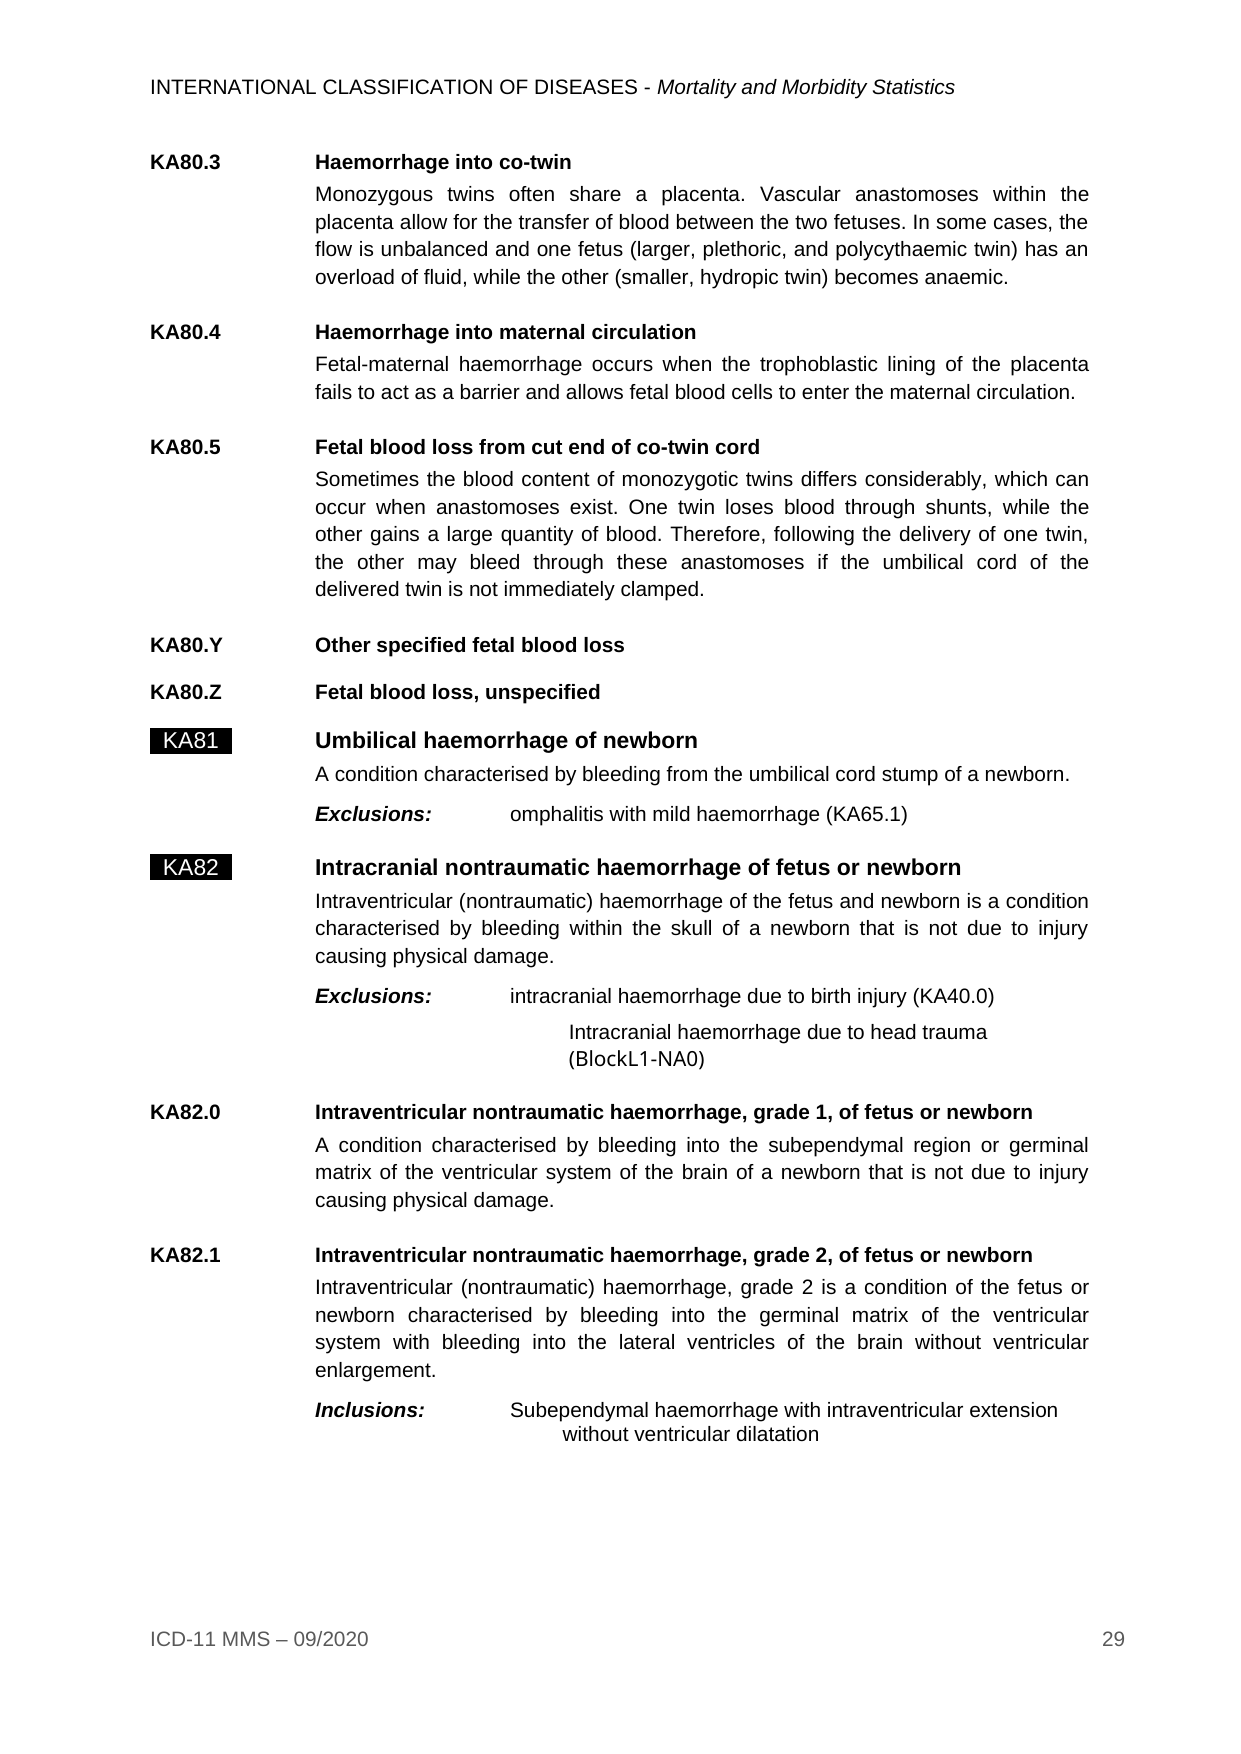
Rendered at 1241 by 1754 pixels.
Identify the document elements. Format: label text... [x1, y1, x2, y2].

text Sometimes the blood content of monozygotic twins differs considerably, which can occur when anastomoses exist. One twin loses blood through shunts, while the other gains a large quantity of blood. Therefore, following the delivery of one twin, the other may bleed through these anastomoses if the umbilical cord of the delivered twin is not immediately clamped. [315, 467, 1090, 601]
title KA82.1 Intraventricular nontraumatic haemorrhage, grade 2, of fetus or newborn [150, 1243, 1090, 1267]
title KA80.4 Haemorrhage into maternal circulation [150, 320, 1090, 344]
list Inclusions: Subependymal haemorrhage with intraventricular extension without ventricular dilatation [315, 1397, 1090, 1445]
title KA80.3 Haemorrhage into co-twin [150, 150, 1090, 174]
title KA82 Intracranial nontraumatic haemorrhage of fetus or newborn [232, 854, 1090, 880]
text Intraventricular (nontraumatic) haemorrhage, grade 2 is a condition of the fetus or newborn characterised by bleeding into the germinal matrix of the ventricular system with bleeding into the lateral ventricles of the brain without ventricular enlargement. [315, 1275, 1090, 1381]
title KA81 Umbilical haemorrhage of newborn [150, 727, 1090, 754]
text Intraventricular (nontraumatic) haemorrhage of the fetus and newborn is a condition characterised by bleeding within the skull of a newborn that is not due to injury causing physical damage. [315, 888, 1090, 967]
title KA80.Y Other specified fetal blood loss [150, 632, 1090, 656]
list Exclusions: intracranial haemorrhage due to birth injury (KA40.0) [315, 983, 1090, 1007]
text A condition characterised by bleeding into the subependymal region or germinal matrix of the ventricular system of the brain of a newborn that is not due to injury causing physical damage. [315, 1132, 1090, 1211]
text Fetal-maternal haemorrhage occurs when the trophoblastic lining of the placenta fails to act as a barrier and allows fetal blood cells to enter the maternal circulation. [315, 352, 1090, 404]
text Monozygous twins often share a placenta. Vascular anastomoses within the placenta allow for the transfer of blood between the two fetuses. In some cases, the flow is unbalanced and one fetus (larger, plethoric, and polycythaemic twin) has an overload of fluid, while the other (smaller, hydropic twin) becomes anaemic. [315, 182, 1090, 289]
text A condition characterised by bleeding from the umbilical cord stump of a newborn. [315, 762, 1090, 786]
title KA82.0 Intraventricular nontraumatic haemorrhage, grade 1, of fetus or newborn [150, 1100, 1090, 1124]
list Intracranial haemorrhage due to head trauma (BlockL1‑NA0) [568, 1020, 1090, 1072]
title KA80.5 Fetal blood loss from cut end of co-twin cord [150, 435, 1090, 459]
list Exclusions: omphalitis with mild haemorrhage (KA65.1) [315, 802, 1090, 826]
title KA80.Z Fetal blood loss, unspecified [150, 680, 1090, 704]
